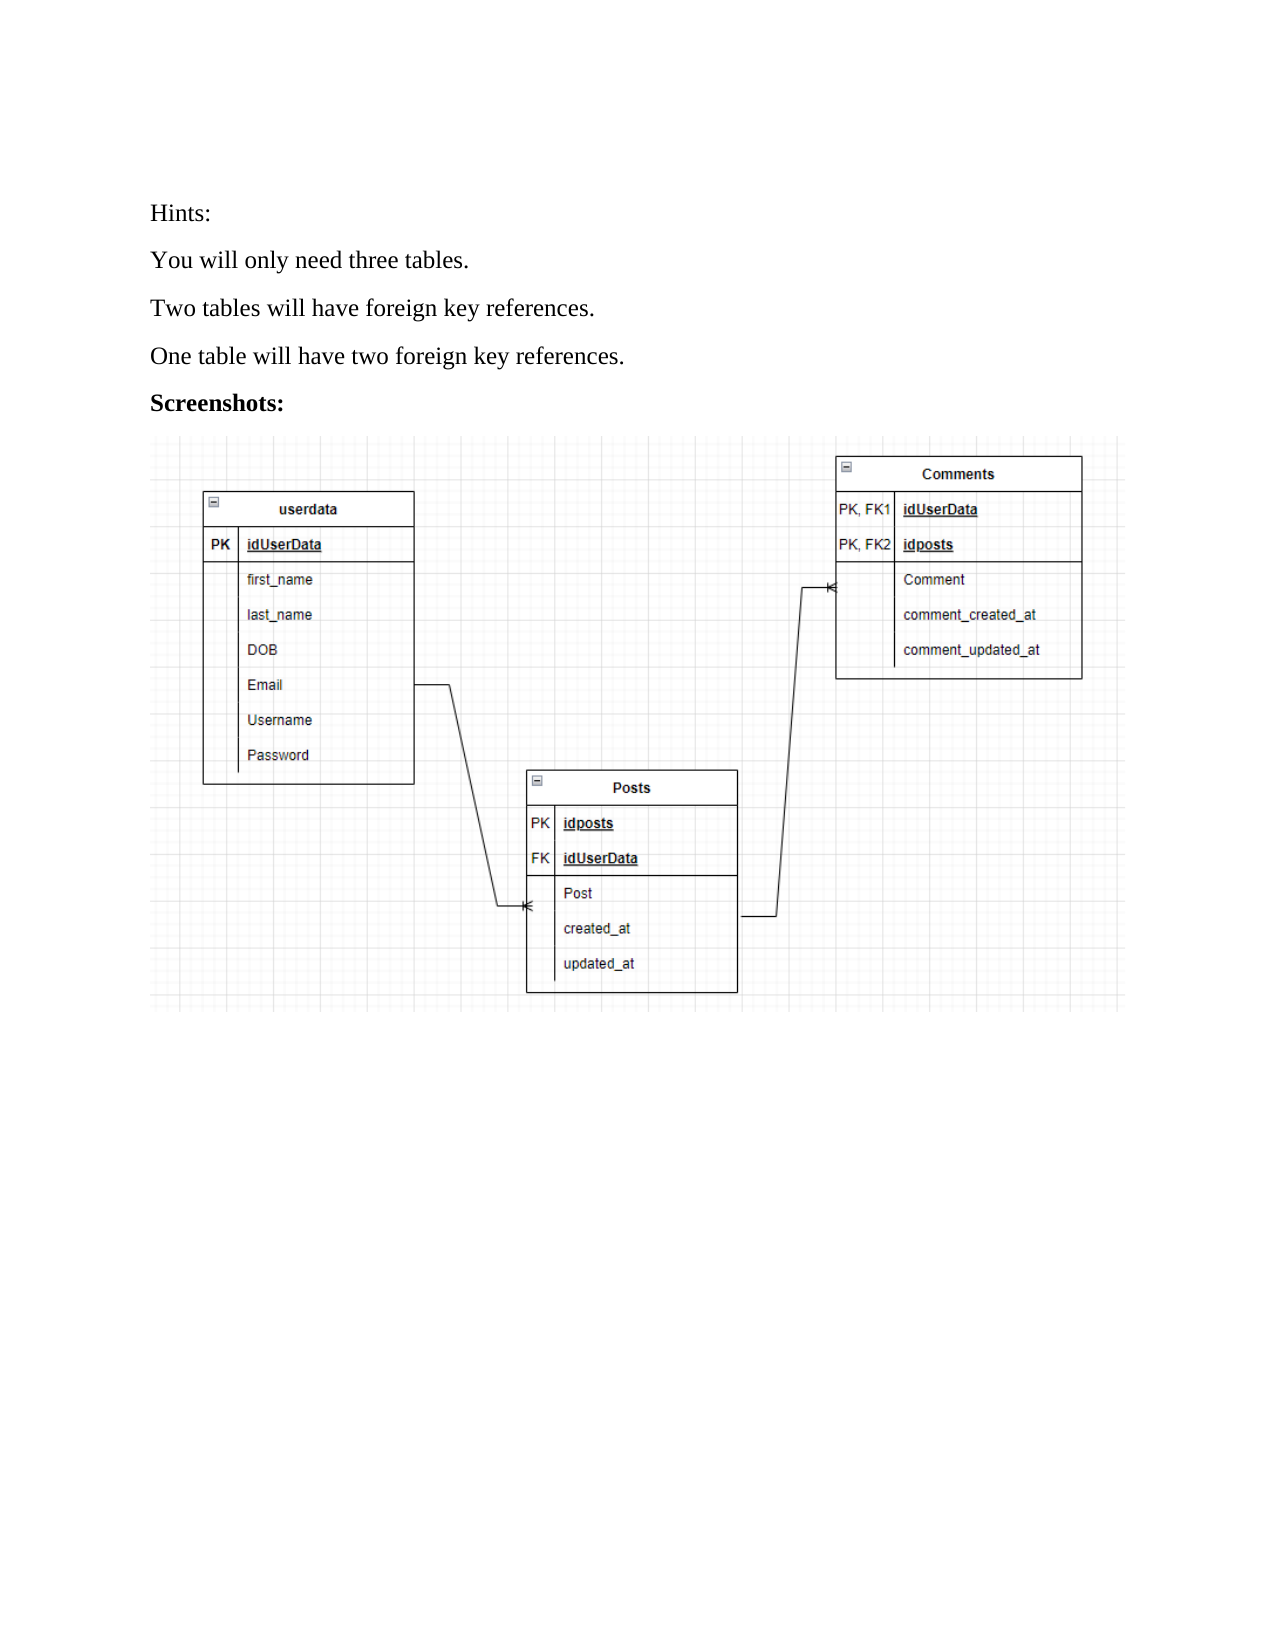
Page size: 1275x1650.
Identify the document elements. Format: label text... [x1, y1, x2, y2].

text One table will have two foreign key references. [150, 341, 1125, 369]
picture [150, 436, 1125, 1012]
text Hints: [150, 198, 1125, 226]
text You will only need three tables. [150, 245, 1125, 274]
text Screenshots: [150, 388, 1125, 417]
text Two tables will have foreign key references. [150, 293, 1125, 322]
